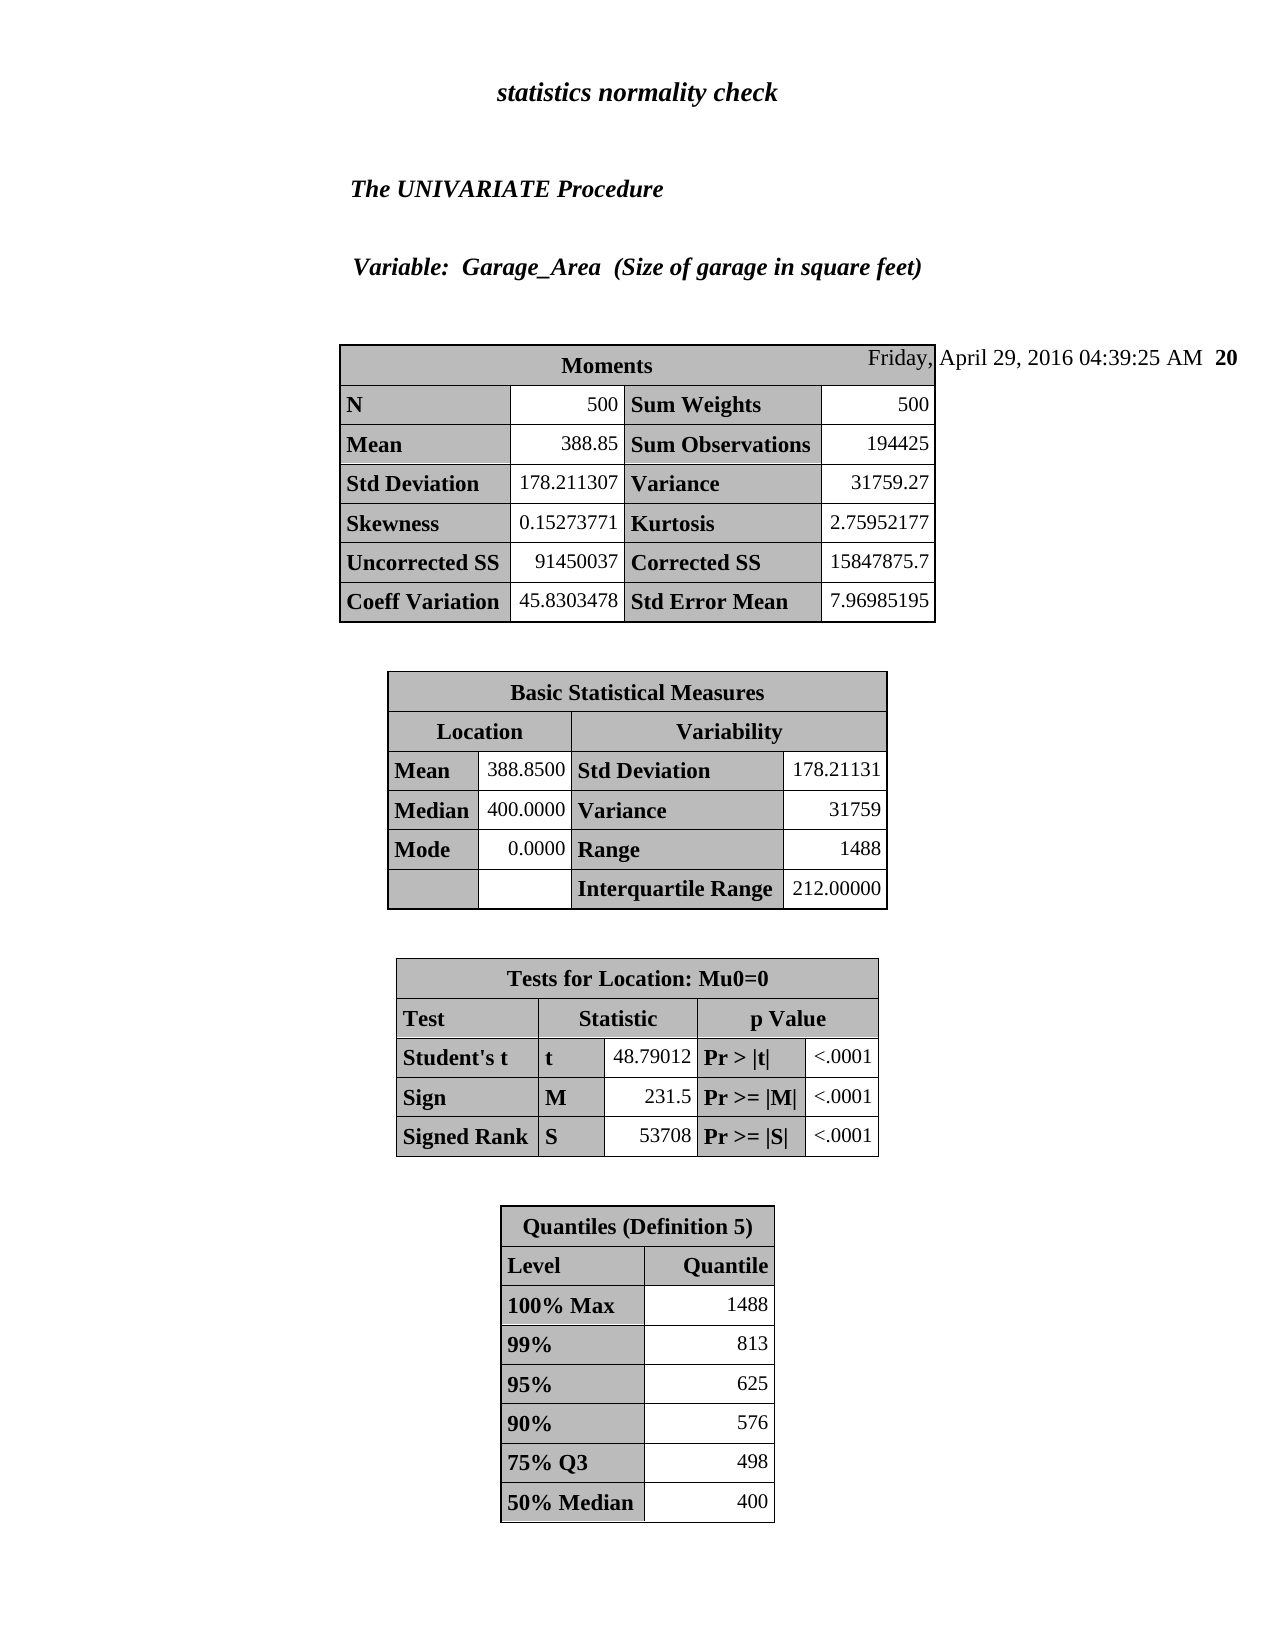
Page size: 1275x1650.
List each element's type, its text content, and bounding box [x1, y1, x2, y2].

table_cell Kurtosis [625, 504, 821, 542]
table_cell Pr >= |M| [698, 1078, 805, 1116]
table_cell 53708 [605, 1117, 697, 1156]
table_cell 388.8500 [479, 752, 571, 790]
table_cell 1488 [784, 830, 886, 869]
table_cell <.0001 [806, 1117, 878, 1156]
table_cell 100% Max [502, 1286, 644, 1324]
table_cell Mean [389, 752, 478, 790]
table_cell Variance [625, 465, 821, 503]
table_cell Level [502, 1247, 644, 1285]
table_cell 498 [645, 1444, 774, 1482]
table_cell 194425 [822, 425, 934, 463]
table_cell 625 [645, 1365, 774, 1403]
table_cell Student's t [397, 1039, 538, 1077]
table_cell Skewness [341, 504, 510, 542]
table_cell 178.211307 [511, 465, 624, 503]
table_cell 75% Q3 [502, 1444, 644, 1482]
table_cell M [539, 1078, 604, 1116]
table_cell Uncorrected SS [341, 543, 510, 582]
table_cell 1488 [645, 1286, 774, 1324]
table_cell Coeff Variation [341, 583, 510, 621]
table_cell Mean [341, 425, 510, 463]
table_cell Median [389, 791, 478, 829]
table_cell 0.15273771 [511, 504, 624, 542]
table_cell Test [397, 999, 538, 1037]
table_cell Sum Weights [625, 386, 821, 424]
table_cell S [539, 1117, 604, 1156]
table_cell 48.79012 [605, 1039, 697, 1077]
table_cell 45.8303478 [511, 583, 624, 621]
table_cell Signed Rank [397, 1117, 538, 1156]
table_cell [479, 870, 571, 908]
table_cell 15847875.7 [822, 543, 934, 582]
table_cell 95% [502, 1365, 644, 1403]
table_cell t [539, 1039, 604, 1077]
table_cell Std Deviation [341, 465, 510, 503]
table_cell 2.75952177 [822, 504, 934, 542]
table_cell Mode [389, 830, 478, 869]
table_cell 178.21131 [784, 752, 886, 790]
table_cell 400.0000 [479, 791, 571, 829]
table_cell 231.5 [605, 1078, 697, 1116]
table_cell Quantile [645, 1247, 774, 1285]
table_cell 500 [511, 386, 624, 424]
table_cell Statistic [539, 999, 697, 1037]
table_cell Range [572, 830, 783, 869]
table_cell 0.0000 [479, 830, 571, 869]
table_cell [389, 870, 478, 908]
table_cell Pr > |t| [698, 1039, 805, 1077]
table_cell 31759 [784, 791, 886, 829]
table_cell Location [389, 712, 571, 751]
table_cell Std Deviation [572, 752, 783, 790]
table_cell Sign [397, 1078, 538, 1116]
table_cell <.0001 [806, 1039, 878, 1077]
table_cell 91450037 [511, 543, 624, 582]
table_cell 7.96985195 [822, 583, 934, 621]
table_header Quantiles (Definition 5) [502, 1207, 774, 1246]
table_header Tests for Location: Mu0=0 [397, 959, 878, 998]
table_cell 31759.27 [822, 465, 934, 503]
table_header Basic Statistical Measures [389, 672, 886, 711]
table_cell Variability [572, 712, 886, 751]
table_cell N [341, 386, 510, 424]
table_cell 388.85 [511, 425, 624, 463]
table_cell Corrected SS [625, 543, 821, 582]
table_cell Sum Observations [625, 425, 821, 463]
table_cell Variance [572, 791, 783, 829]
table_cell p Value [698, 999, 878, 1037]
table_cell <.0001 [806, 1078, 878, 1116]
table_cell 50% Median [502, 1483, 644, 1521]
table_cell 400 [645, 1483, 774, 1521]
table_cell Std Error Mean [625, 583, 821, 621]
table_cell 813 [645, 1326, 774, 1364]
table_cell 90% [502, 1404, 644, 1443]
table_cell Interquartile Range [572, 870, 783, 908]
table_cell 500 [822, 386, 934, 424]
table_cell 576 [645, 1404, 774, 1443]
table_cell Pr >= |S| [698, 1117, 805, 1156]
table_cell 212.00000 [784, 870, 886, 908]
table_header Moments [341, 346, 934, 385]
table_cell 99% [502, 1326, 644, 1364]
